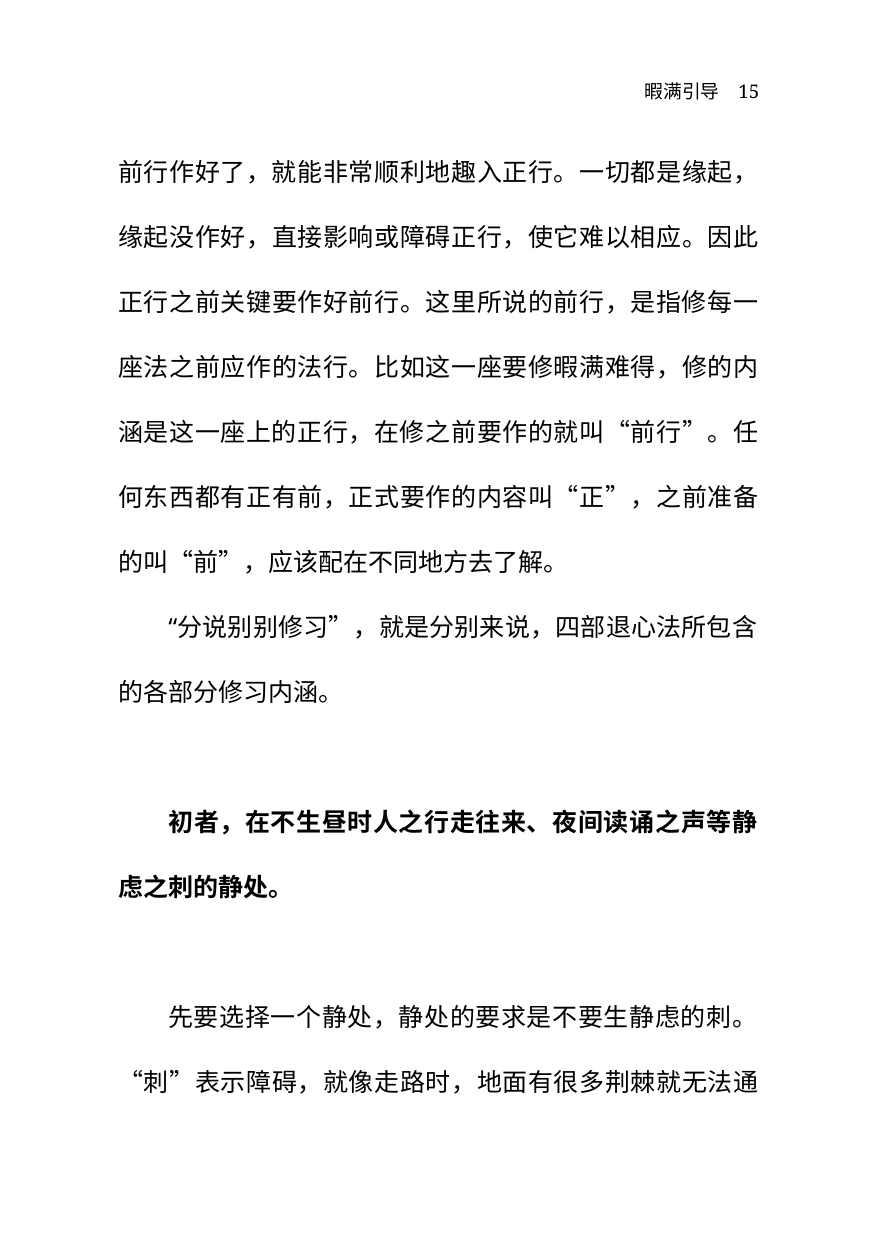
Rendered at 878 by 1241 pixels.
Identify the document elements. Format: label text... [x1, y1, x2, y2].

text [118, 983, 759, 1113]
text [118, 138, 759, 593]
text “分说别别修习”，就是分别来说，四部退心法所包含的各部分修习内涵。 [118, 593, 759, 723]
text 初者，在不生昼时人之行走往来、夜间读诵之声等静虑之刺的静处。 [118, 788, 759, 918]
